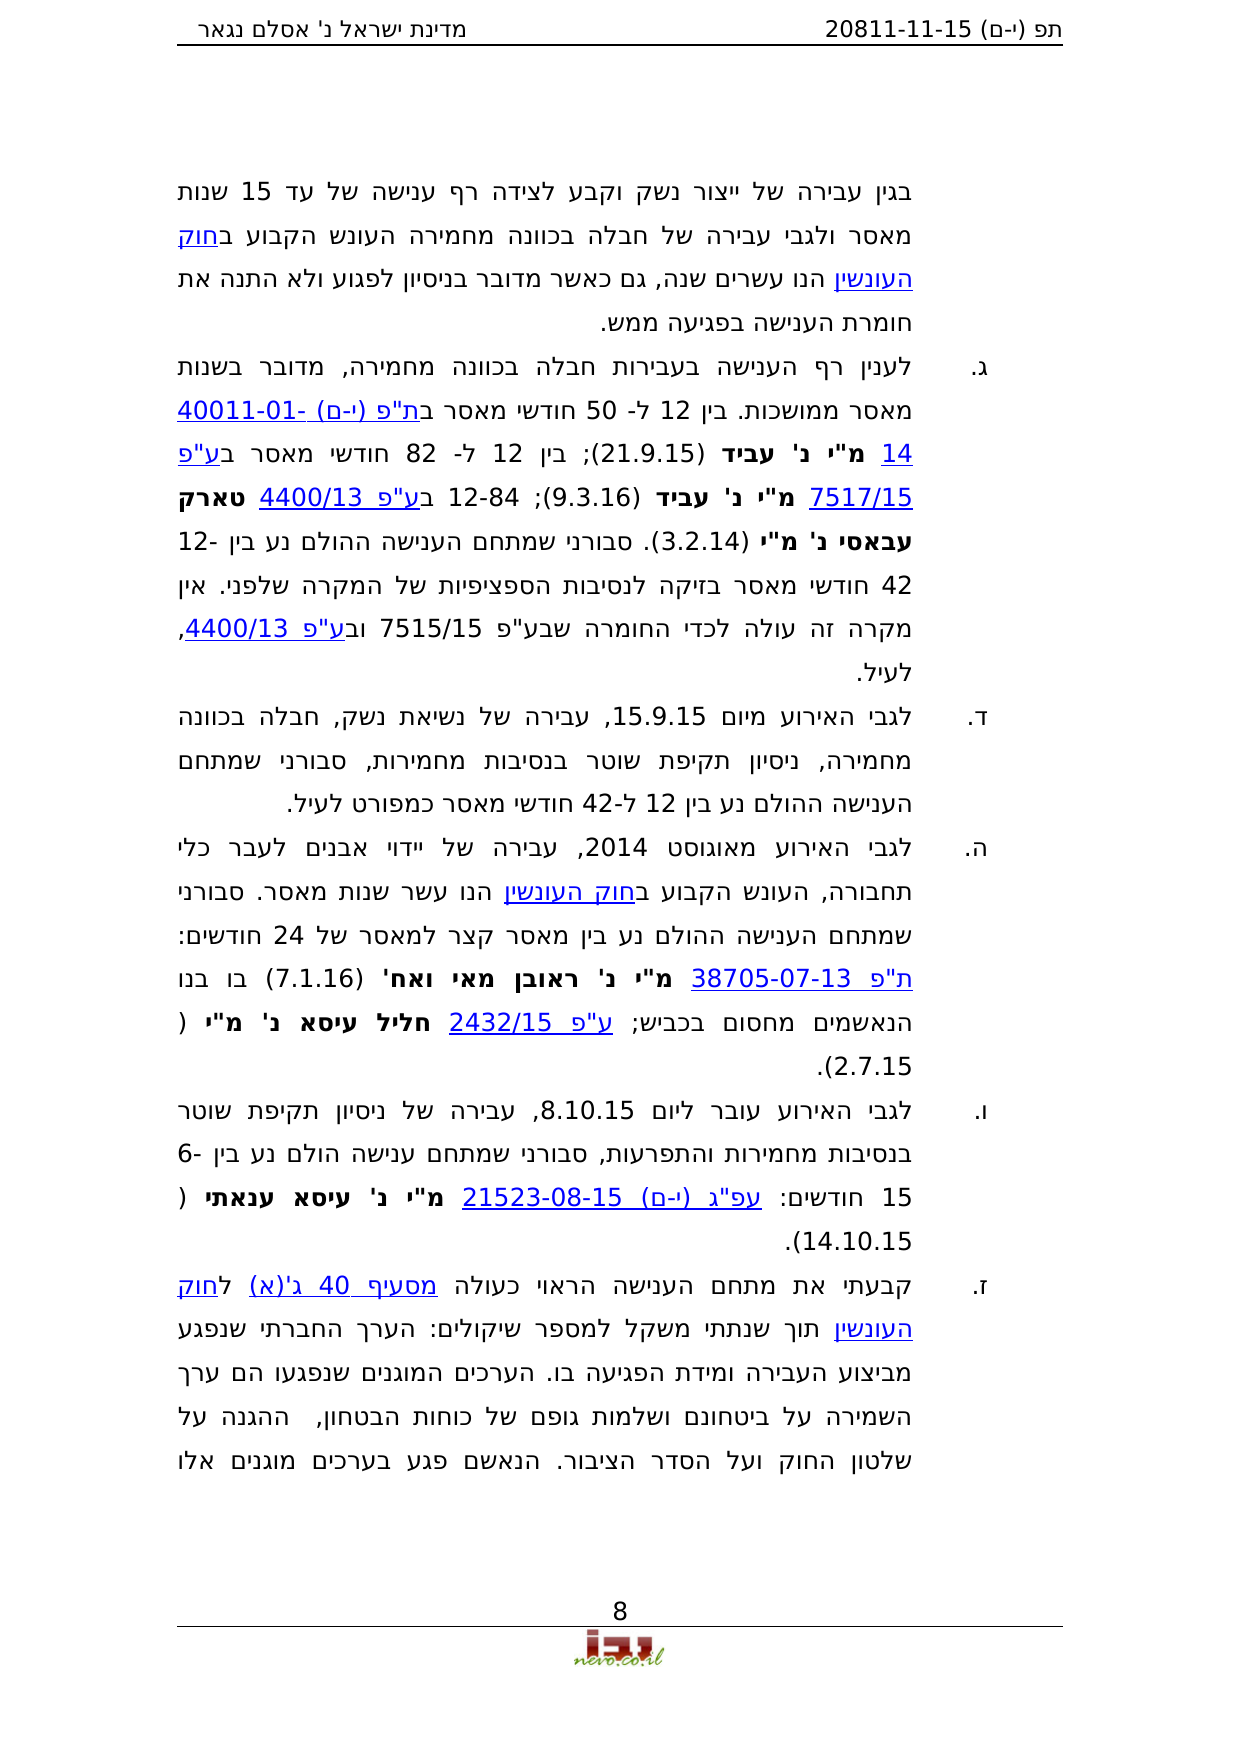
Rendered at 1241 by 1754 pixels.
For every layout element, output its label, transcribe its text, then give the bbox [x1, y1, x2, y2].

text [177, 177, 988, 338]
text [177, 1271, 988, 1475]
text ו. לגבי האירוע עובר ליום 8.10.15, עבירה של ניסיון תקיפת שוטר בנסיבות מחמירות והתפרעות, סבורני שמתחם ענישה הולם נע בין 6-15 חודשים: עפ"ג (י-ם) 21523-08-15 מ"י נ' עיסא ענאתי (14.10.15). [177, 1096, 988, 1256]
picture [574, 1629, 666, 1667]
text ה. לגבי האירוע מאוגוסט 2014, עבירה של יידוי אבנים לעבר כלי תחבורה, העונש הקבוע בחוק העונשין הנו עשר שנות מאסר. סבורני שמתחם הענישה ההולם נע בין מאסר קצר למאסר של 24 חודשים: ת"פ 38705-07-13 מ"י נ' ראובן מאי ואח' (7.1.16) בו בנו הנאשמים מחסום בכביש; ע"פ 2432/15 חליל עיסא נ' מ"י (2.7.15). [177, 833, 988, 1081]
text ד. לגבי האירוע מיום 15.9.15, עבירה של נשיאת נשק, חבלה בכוונה מחמירה, ניסיון תקיפת שוטר בנסיבות מחמירות, סבורני שמתחם הענישה ההולם נע בין 12 ל-42 חודשי מאסר כמפורט לעיל. [177, 702, 988, 819]
text ג. לענין רף הענישה בעבירות חבלה בכוונה מחמירה, מדובר בשנות מאסר ממושכות. בין 12 ל- 50 חודשי מאסר בת"פ (י-ם) 40011-01-14 מ"י נ' עביד (21.9.15); בין 12 ל- 82 חודשי מאסר בע"פ 7517/15 מ"י נ' עביד (9.3.16); 12-84 בע"פ 4400/13 טארק עבאסי נ' מ"י (3.2.14). סבורני שמתחם הענישה ההולם נע בין 12-42 חודשי מאסר בזיקה לנסיבות הספציפיות של המקרה שלפני. אין מקרה זה עולה לכדי החומרה שבע"פ 7515/15 ובע"פ 4400/13, לעיל. [177, 352, 988, 688]
